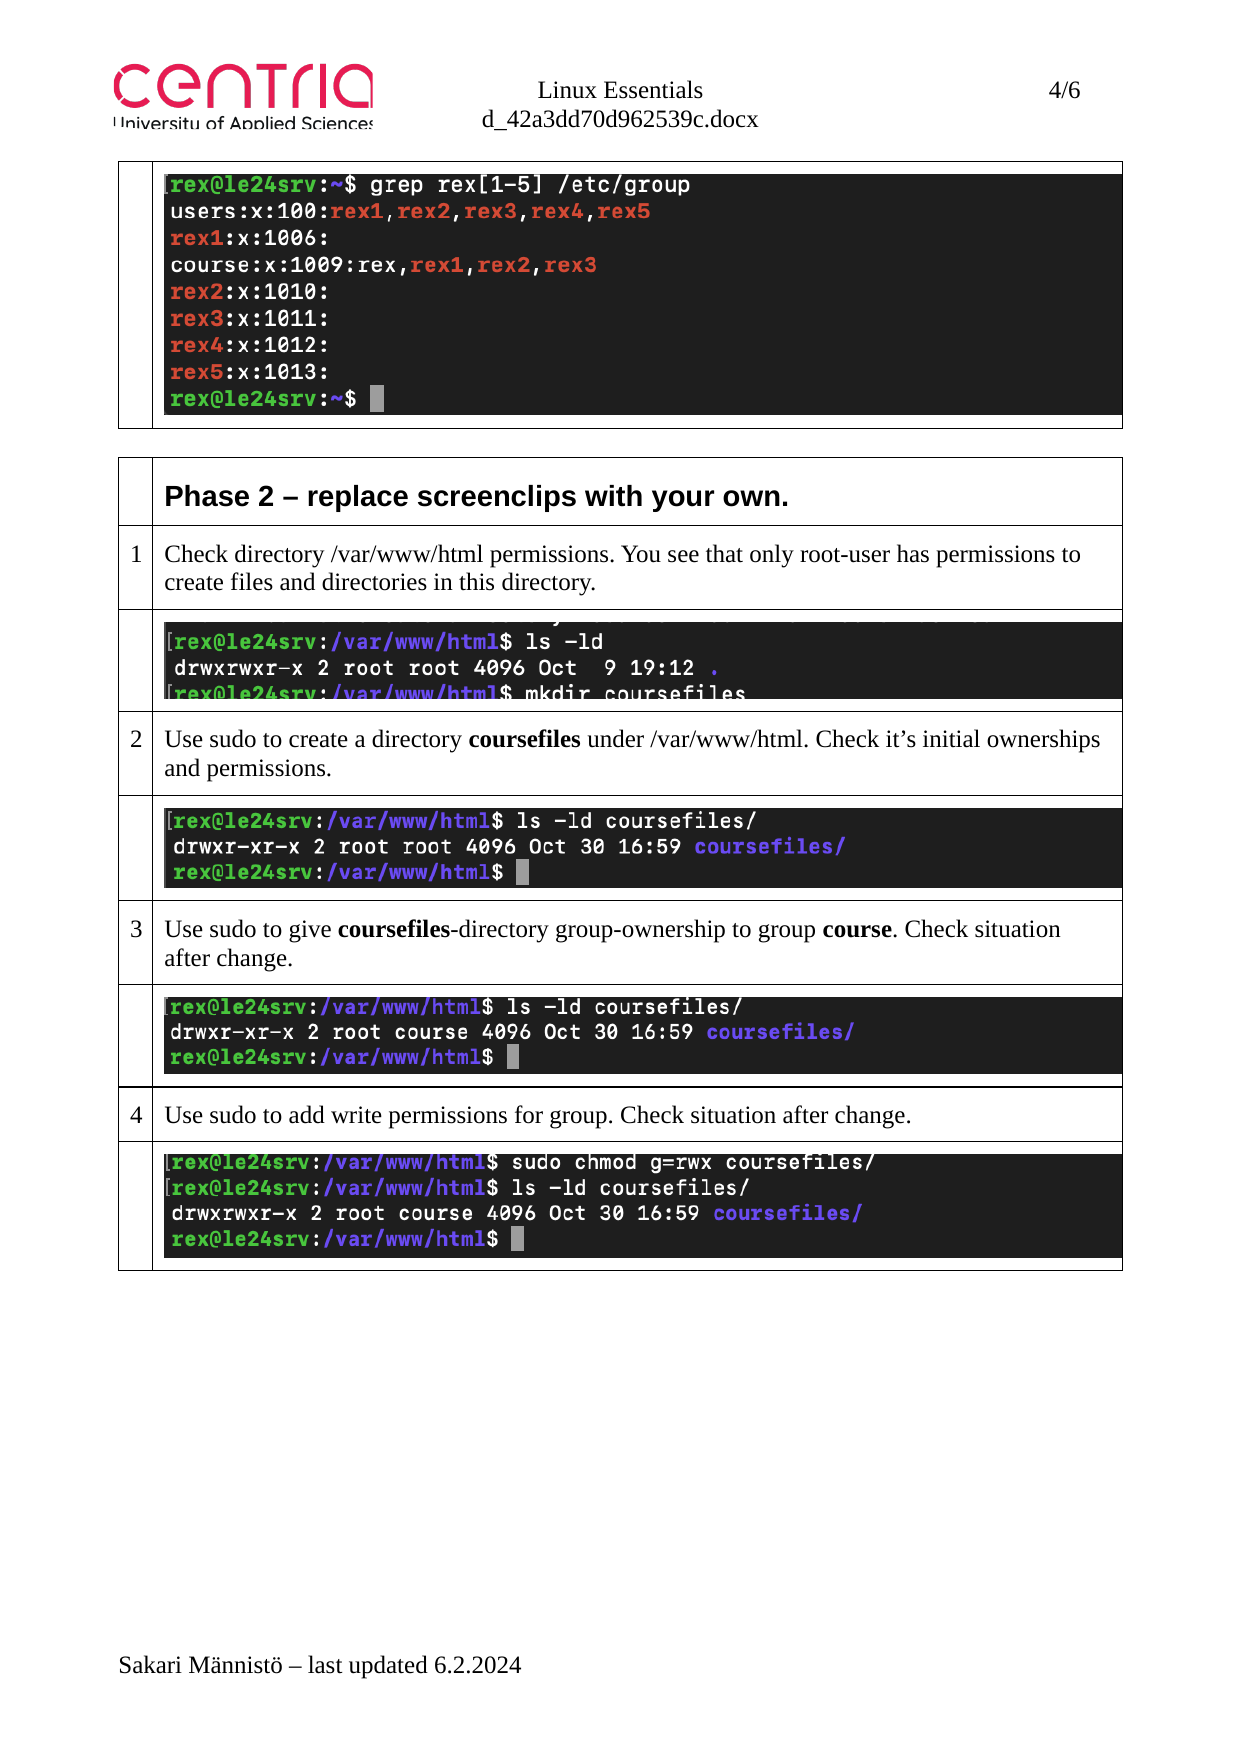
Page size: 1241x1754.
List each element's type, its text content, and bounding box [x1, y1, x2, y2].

table_cell 4 [119, 1088, 152, 1141]
table_header Phase 2 – replace screenclips with your own. [153, 458, 1122, 525]
table_cell 2 [119, 712, 152, 794]
picture [164, 997, 1122, 1074]
table_cell [119, 610, 152, 711]
picture [164, 808, 1122, 888]
table_cell [153, 610, 1122, 711]
table_header [119, 458, 152, 525]
picture [164, 622, 1122, 699]
table_cell Use sudo to add write permissions for group. Check situation after change. [153, 1088, 1122, 1141]
table_cell [119, 162, 152, 427]
table_cell [119, 985, 152, 1086]
table_cell Use sudo to give coursefiles-directory group-ownership to group course. Check situation after change. [153, 901, 1122, 984]
table_cell [119, 1142, 152, 1270]
table_cell Check directory /var/www/html permissions. You see that only root-user has permissions to create files and directories in this directory. [153, 526, 1122, 609]
table_cell [119, 796, 152, 900]
table_cell [153, 162, 1122, 427]
picture [164, 174, 1122, 415]
table_cell [153, 796, 1122, 900]
table_cell Use sudo to create a directory coursefiles under /var/www/html. Check it’s initial ownerships and permissions. [153, 712, 1122, 794]
table_cell 1 [119, 526, 152, 609]
picture [164, 1154, 1122, 1258]
table_cell 3 [119, 901, 152, 984]
table_cell [153, 985, 1122, 1086]
table_cell [153, 1142, 1122, 1270]
